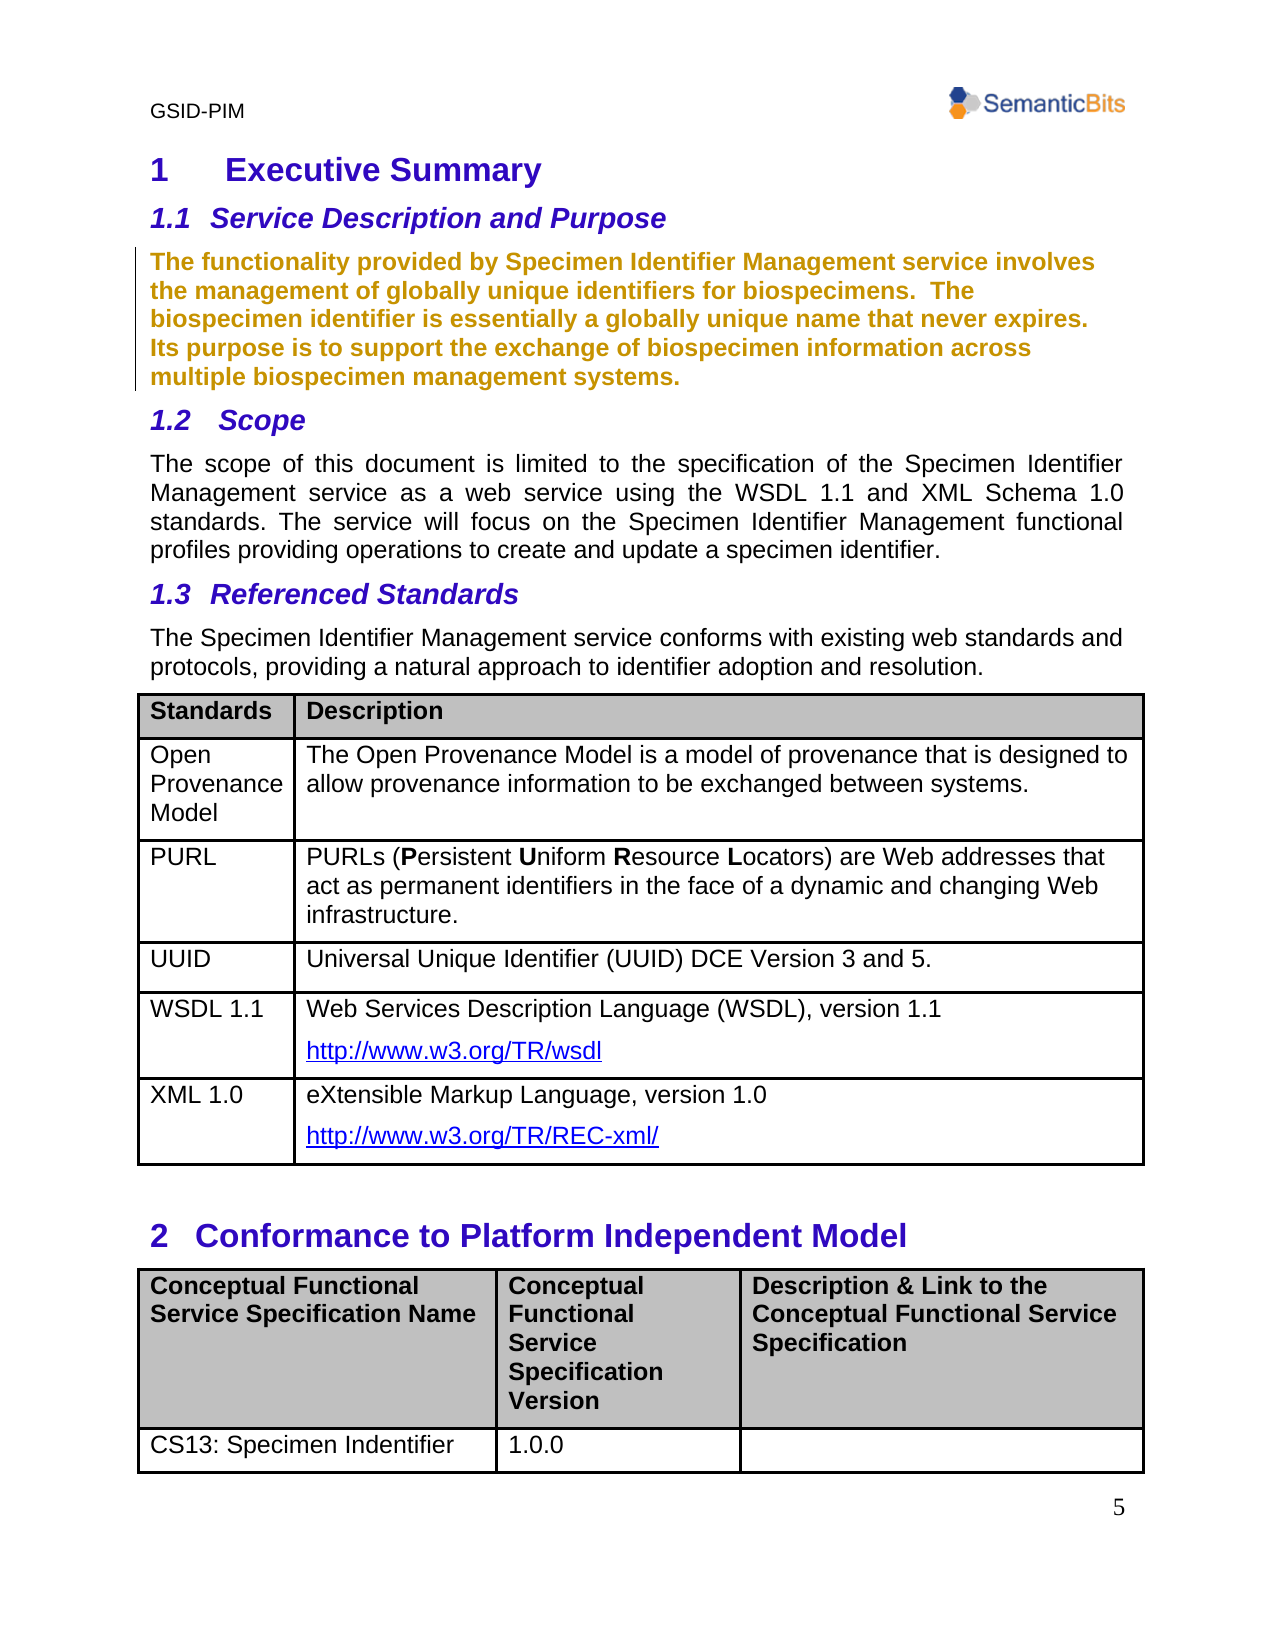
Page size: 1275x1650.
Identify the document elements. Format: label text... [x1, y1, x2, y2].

subtitle Executive Summary [150, 150, 1144, 188]
table_cell 1.0.0 [498, 1430, 739, 1471]
table_cell PURLs (Persistent Uniform Resource Locators) are Web addresses that act as permanent identifiers in the face of a dynamic and changing Web infrastructure. [296, 842, 1142, 941]
table_cell Open Provenance Model [140, 740, 293, 839]
picture [949, 87, 1125, 119]
text The scope of this document is limited to the specification of the Specimen Identifier Management service as a web service using the WSDL 1.1 and XML Schema 1.0 standards. The service will focus on the Specimen Identifier Management functional profiles providing operations to create and update a specimen identifier. [150, 449, 1125, 564]
text The functionality provided by Specimen Identifier Management service involves the management of globally unique identifiers for biospecimens. The biospecimen identifier is essentially a globally unique name that never expires. Its purpose is to support the exchange of biospecimen information across multiple biospecimen management systems. [150, 247, 1125, 391]
subtitle Conformance to Platform Independent Model [150, 1217, 1125, 1255]
table_cell [742, 1430, 1142, 1471]
table_header Conceptual Functional Service Specification Name [140, 1271, 495, 1427]
table_header Description & Link to the Conceptual Functional Service Specification [742, 1271, 1142, 1427]
table_cell eXtensible Markup Language, version 1.0 http://www.w3.org/TR/REC-xml/ [296, 1080, 1142, 1162]
table_cell The Open Provenance Model is a model of provenance that is designed to allow provenance information to be exchanged between systems. [296, 740, 1142, 839]
table_cell UUID [140, 944, 293, 991]
subtitle Service Description and Purpose [150, 201, 1125, 234]
subtitle Referenced Standards [150, 577, 1125, 610]
table_cell CS13: Specimen Indentifier Management Service [140, 1430, 495, 1471]
table_cell XML 1.0 [140, 1080, 293, 1162]
table_cell WSDL 1.1 [140, 994, 293, 1077]
table_cell Universal Unique Identifier (UUID) DCE Version 3 and 5. [296, 944, 1142, 991]
subtitle Scope [150, 403, 1125, 437]
table_header Standards [140, 696, 293, 737]
table_header Conceptual Functional Service Specification Version [498, 1271, 739, 1427]
text The Specimen Identifier Management service conforms with existing web standards and protocols, providing a natural approach to identifier adoption and resolution. [150, 623, 1125, 680]
table_header Description [296, 696, 1142, 737]
table_cell Web Services Description Language (WSDL), version 1.1 http://www.w3.org/TR/wsdl [296, 994, 1142, 1077]
table_cell PURL [140, 842, 293, 941]
